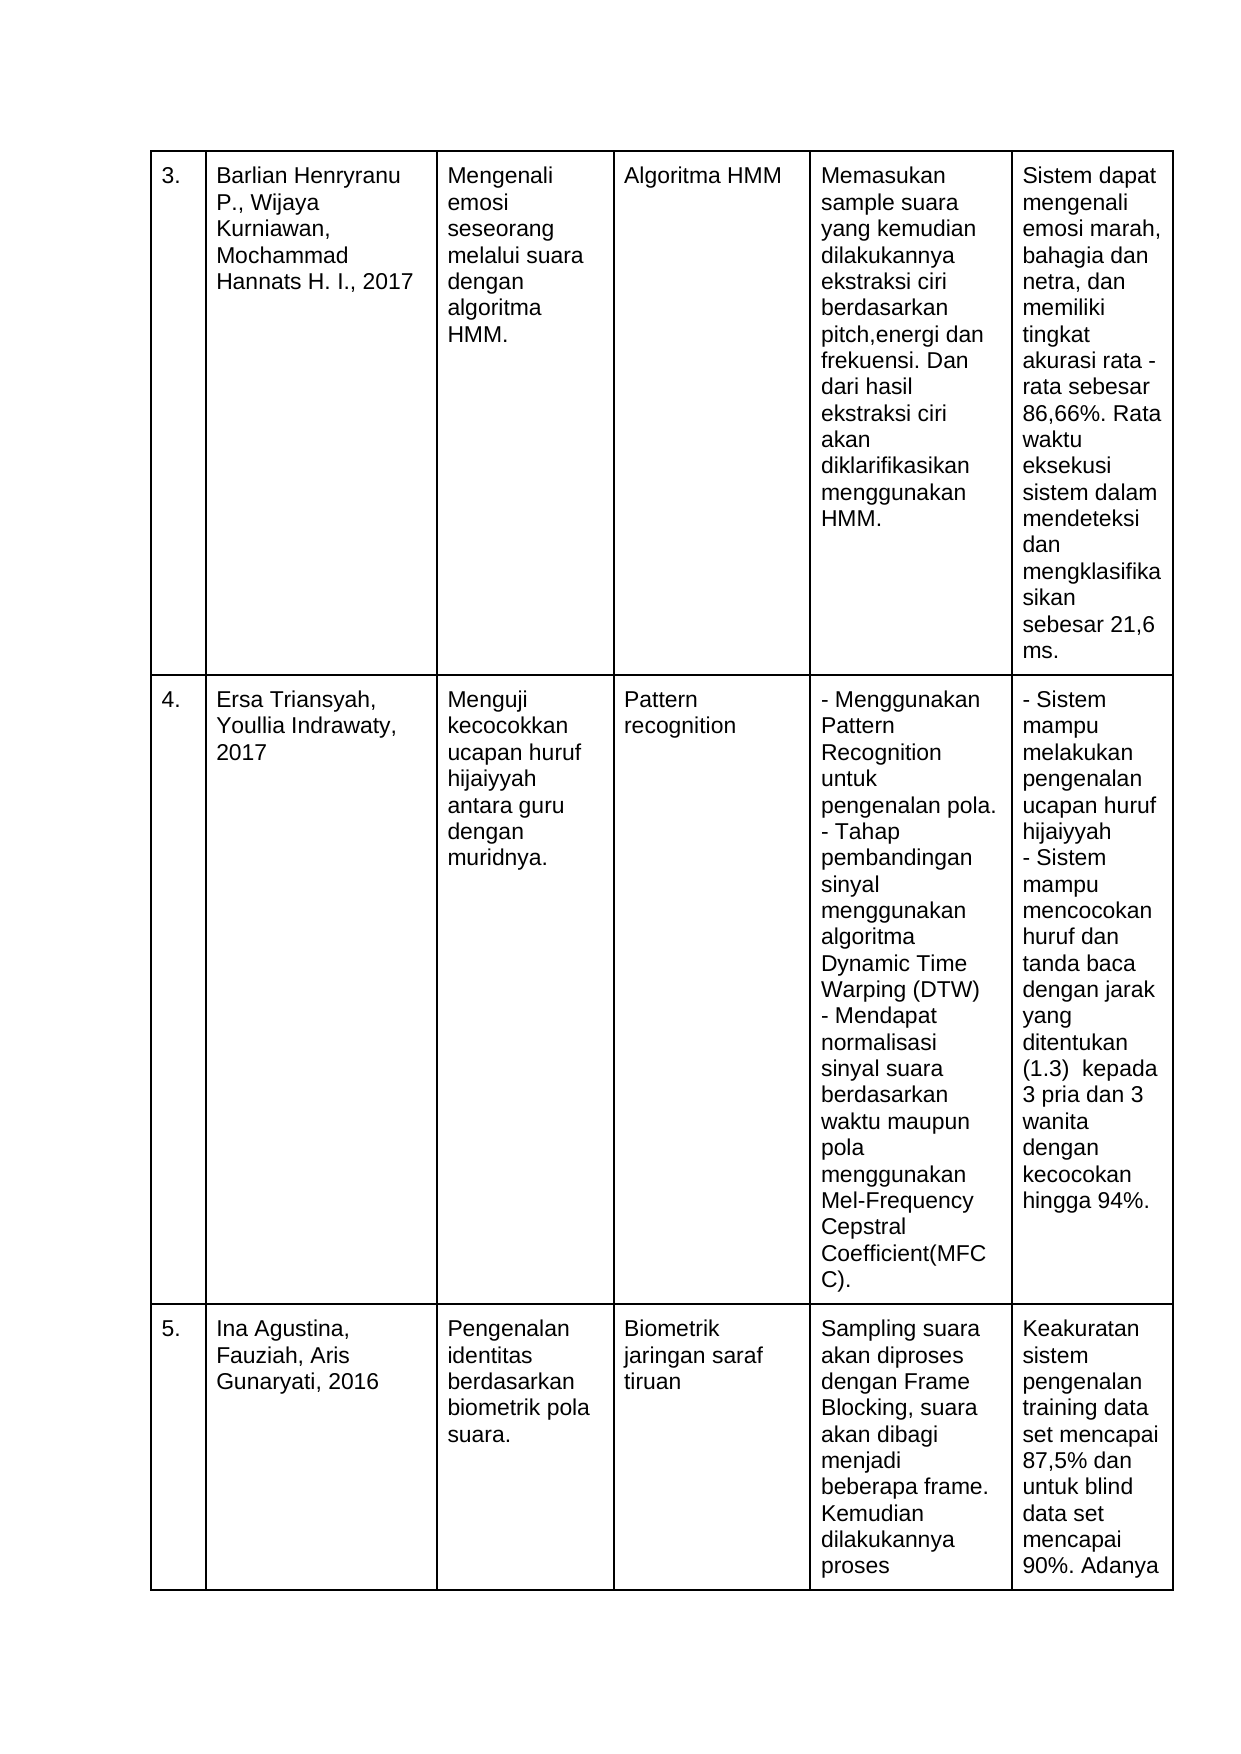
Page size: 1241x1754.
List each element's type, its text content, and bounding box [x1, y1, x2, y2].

table_cell Memasukan sample suara yang kemudian dilakukannya ekstraksi ciri berdasarkan pitch,energi dan frekuensi. Dan dari hasil ekstraksi ciri akan diklarifikasikan menggunakan HMM. [811, 152, 1011, 674]
table_cell - Menggunakan Pattern Recognition untuk pengenalan pola. - Tahap pembandingan sinyal menggunakan algoritma Dynamic Time Warping (DTW) - Mendapat normalisasi sinyal suara berdasarkan waktu maupun pola menggunakan Mel-Frequency Cepstral Coefficient(MFCC). [811, 676, 1011, 1303]
table_cell - Sistem mampu melakukan pengenalan ucapan huruf hijaiyyah - Sistem mampu mencocokan huruf dan tanda baca dengan jarak yang ditentukan (1.3) kepada 3 pria dan 3 wanita dengan kecocokan hingga 94%. [1013, 676, 1172, 1303]
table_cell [438, 1305, 613, 1589]
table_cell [1013, 1305, 1172, 1589]
table_cell Menguji kecocokkan ucapan huruf hijaiyyah antara guru dengan muridnya. [438, 676, 613, 1303]
table_cell Mengenali emosi seseorang melalui suara dengan algoritma HMM. [438, 152, 613, 674]
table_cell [811, 1305, 1011, 1589]
table_cell Sistem dapat mengenali emosi marah, bahagia dan netra, dan memiliki tingkat akurasi rata - rata sebesar 86,66%. Rata waktu eksekusi sistem dalam mendeteksi dan mengklasifikasikan sebesar 21,6 ms. [1013, 152, 1172, 674]
table_cell 5. [152, 1305, 205, 1589]
table_cell Pattern recognition [615, 676, 809, 1303]
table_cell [207, 1305, 436, 1589]
table_cell 3. [152, 152, 205, 674]
table_cell 4. [152, 676, 205, 1303]
table_cell Algoritma HMM [615, 152, 809, 674]
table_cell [615, 1305, 809, 1589]
table_cell Ersa Triansyah, Youllia Indrawaty, 2017 [207, 676, 436, 1303]
table_cell Barlian Henryranu P., Wijaya Kurniawan, Mochammad Hannats H. I., 2017 [207, 152, 436, 674]
